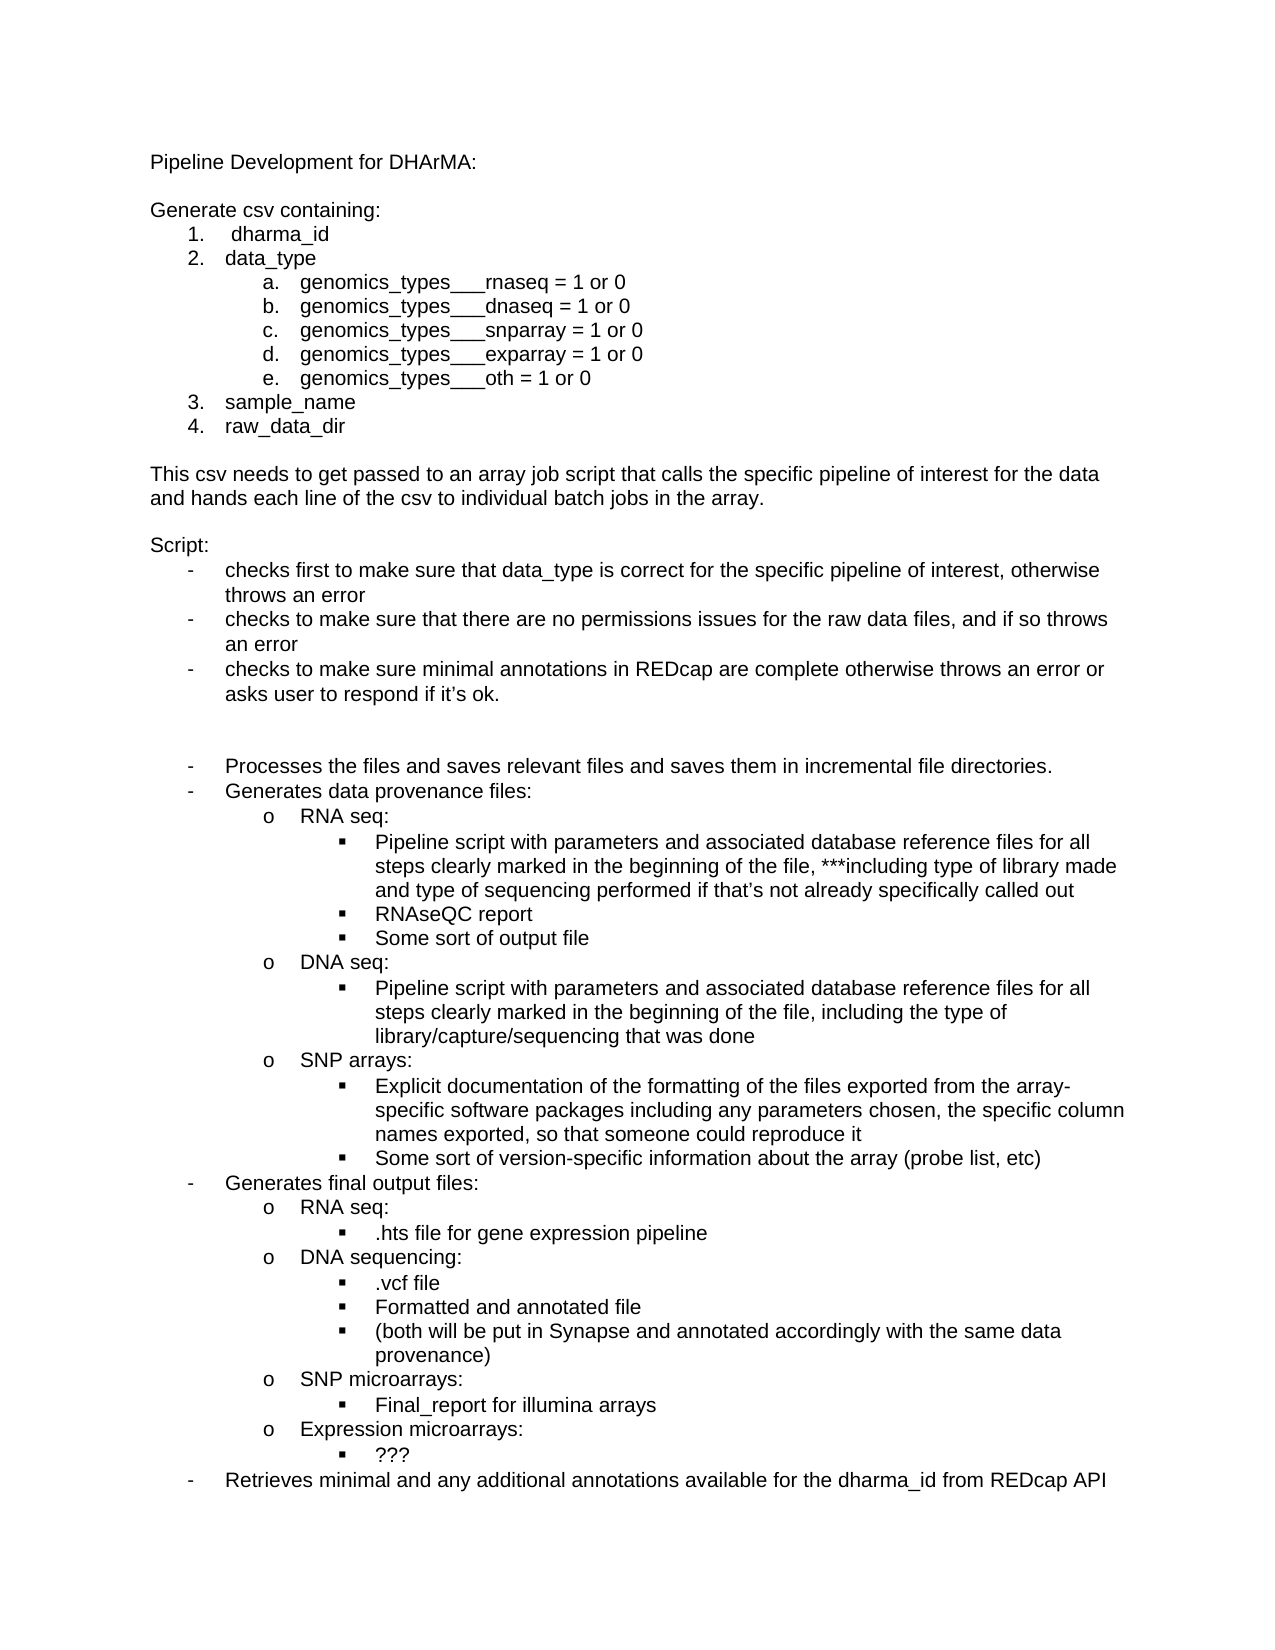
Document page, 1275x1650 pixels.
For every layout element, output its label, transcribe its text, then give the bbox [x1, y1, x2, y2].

list checks to make sure minimal annotations in REDcap are complete otherwise throws an error or asks user to respond if it’s ok. [187, 656, 1125, 705]
text Script: [150, 533, 1125, 557]
list Formatted and annotated file [337, 1295, 1125, 1319]
list dharma_id [187, 222, 1125, 246]
list ??? [337, 1443, 1125, 1467]
list genomics_types___oth = 1 or 0 [262, 366, 1125, 389]
list RNAseQC report [337, 902, 1125, 926]
list raw_data_dir [187, 413, 1125, 437]
list genomics_types___dnaseq = 1 or 0 [262, 294, 1125, 318]
list .hts file for gene expression pipeline [337, 1221, 1125, 1245]
list Expression microarrays: [262, 1417, 1125, 1443]
list genomics_types___exparray = 1 or 0 [262, 342, 1125, 366]
list .vcf file [337, 1271, 1125, 1295]
list Generates data provenance files: [187, 779, 1125, 804]
list Some sort of output file [337, 926, 1125, 950]
list Final_report for illumina arrays [337, 1393, 1125, 1417]
list RNA seq: [262, 1195, 1125, 1221]
list (both will be put in Synapse and annotated accordingly with the same data provenance) [337, 1319, 1125, 1367]
list sample_name [187, 389, 1125, 413]
list RNA seq: [262, 804, 1125, 830]
list Generates final output files: [187, 1170, 1125, 1195]
list checks first to make sure that data_type is correct for the specific pipeline of interest, otherwise throws an error [187, 557, 1125, 607]
list SNP microarrays: [262, 1367, 1125, 1393]
list data_type [187, 246, 1125, 270]
list Processes the files and saves relevant files and saves them in incremental file directories. [187, 753, 1125, 779]
list Pipeline script with parameters and associated database reference files for all steps clearly marked in the beginning of the file, including the type of library/capture/sequencing that was done [337, 976, 1125, 1048]
list Retrieves minimal and any additional annotations available for the dharma_id from REDcap API [187, 1467, 1125, 1492]
text Generate csv containing: [150, 198, 1125, 222]
list DNA seq: [262, 950, 1125, 976]
text This csv needs to get passed to an array job script that calls the specific pipeline of interest for the data and hands each line of the csv to individual batch jobs in the array. [150, 461, 1125, 509]
text Pipeline Development for DHArMA: [150, 150, 1125, 174]
list Some sort of version-specific information about the array (probe list, etc) [337, 1146, 1125, 1170]
list DNA sequencing: [262, 1245, 1125, 1271]
list Pipeline script with parameters and associated database reference files for all steps clearly marked in the beginning of the file, ***including type of library made and type of sequencing performed if that’s not already specifically called out [337, 830, 1125, 902]
list SNP arrays: [262, 1048, 1125, 1074]
list genomics_types___snparray = 1 or 0 [262, 318, 1125, 342]
list genomics_types___rnaseq = 1 or 0 [262, 270, 1125, 294]
list checks to make sure that there are no permissions issues for the raw data files, and if so throws an error [187, 607, 1125, 656]
list Explicit documentation of the formatting of the files exported from the array-specific software packages including any parameters chosen, the specific column names exported, so that someone could reproduce it [337, 1074, 1125, 1146]
